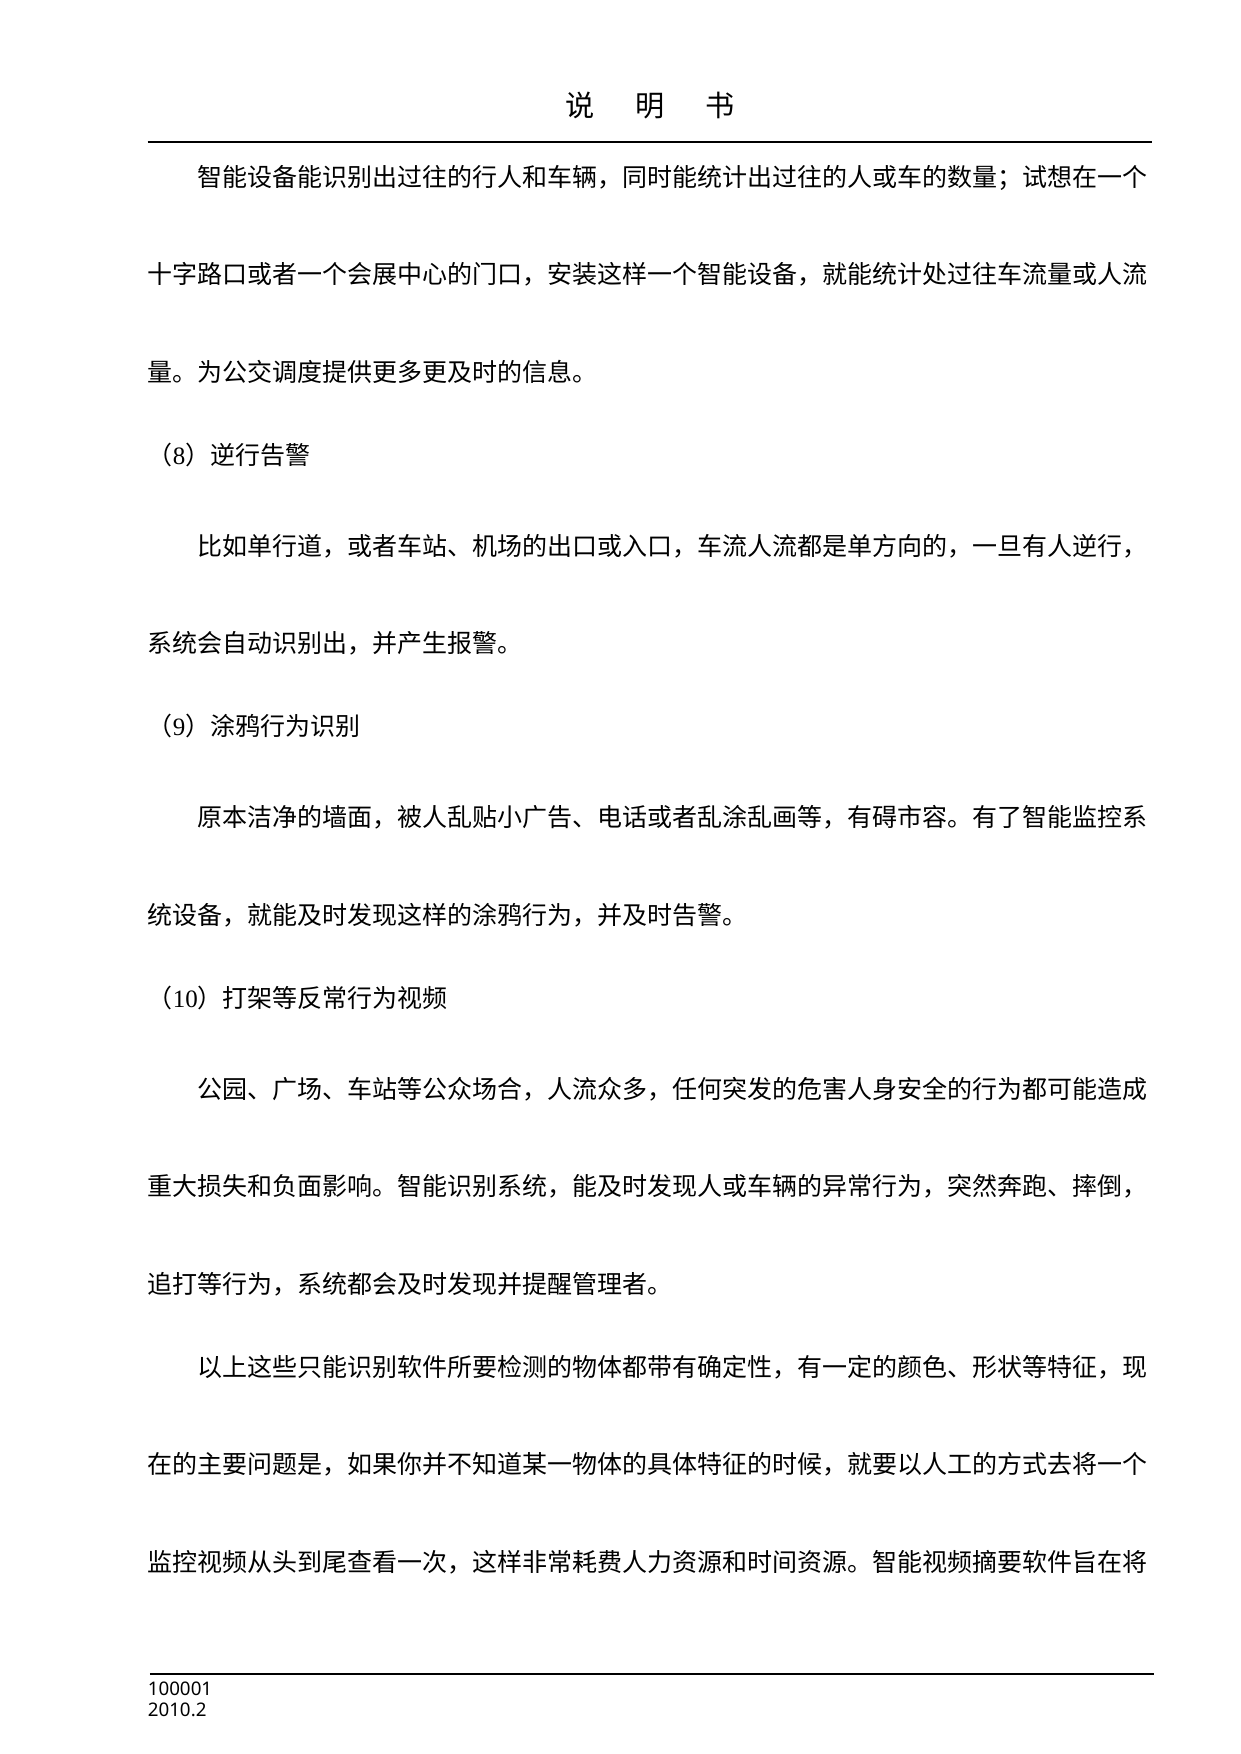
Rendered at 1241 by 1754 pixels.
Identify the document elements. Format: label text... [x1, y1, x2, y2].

text （9）涂鸦行为识别 [148, 692, 1152, 757]
text 原本洁净的墙面，被人乱贴小广告、电话或者乱涂乱画等，有碍市容。有了智能监控系统设备，就能及时发现这样的涂鸦行为，并及时告警。 [148, 783, 1152, 946]
text 比如单行道，或者车站、机场的出口或入口，车流人流都是单方向的，一旦有人逆行，系统会自动识别出，并产生报警。 [148, 512, 1152, 674]
text （10）打架等反常行为视频 [148, 964, 1152, 1029]
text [148, 1333, 1152, 1593]
text 智能设备能识别出过往的行人和车辆，同时能统计出过往的人或车的数量；试想在一个十字路口或者一个会展中心的门口，安装这样一个智能设备，就能统计处过往车流量或人流量。为公交调度提供更多更及时的信息。 [148, 143, 1152, 403]
text 公园、广场、车站等公众场合，人流众多，任何突发的危害人身安全的行为都可能造成重大损失和负面影响。智能识别系统，能及时发现人或车辆的异常行为，突然奔跑、摔倒，追打等行为，系统都会及时发现并提醒管理者。 [148, 1055, 1152, 1315]
text （8）逆行告警 [148, 421, 1152, 486]
